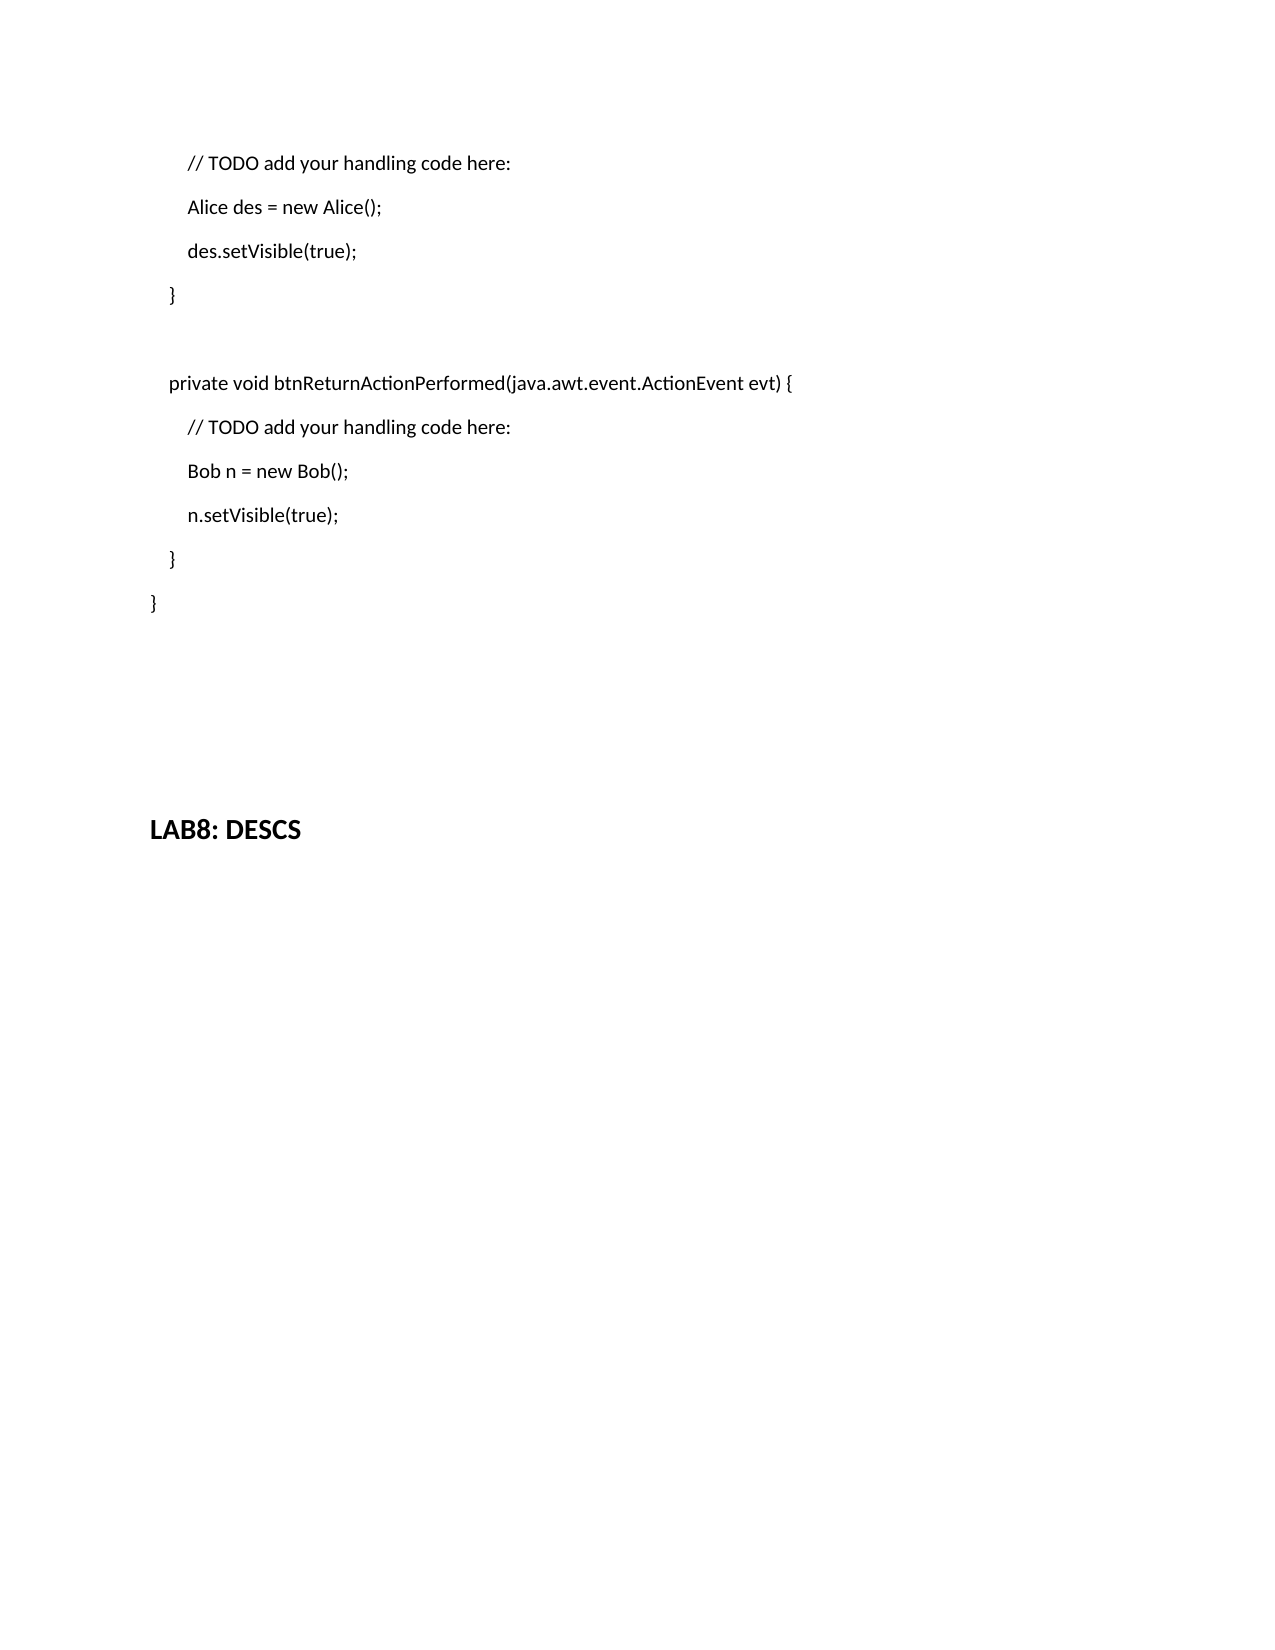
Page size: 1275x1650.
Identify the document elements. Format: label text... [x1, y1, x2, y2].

text des.setVisible(true); [150, 238, 1125, 263]
text n.setVisible(true); [150, 502, 1125, 528]
text } [150, 591, 1125, 616]
text } [150, 282, 1125, 308]
text Bob n = new Bob(); [150, 458, 1125, 484]
text Alice des = new Alice(); [150, 194, 1125, 219]
text // TODO add your handling code here: [150, 150, 1125, 175]
text // TODO add your handling code here: [150, 414, 1125, 440]
text LAB8: DESCS [150, 811, 1125, 847]
text private void btnReturnActionPerformed(java.awt.event.ActionEvent evt) { [150, 370, 1125, 396]
text } [150, 547, 1125, 572]
